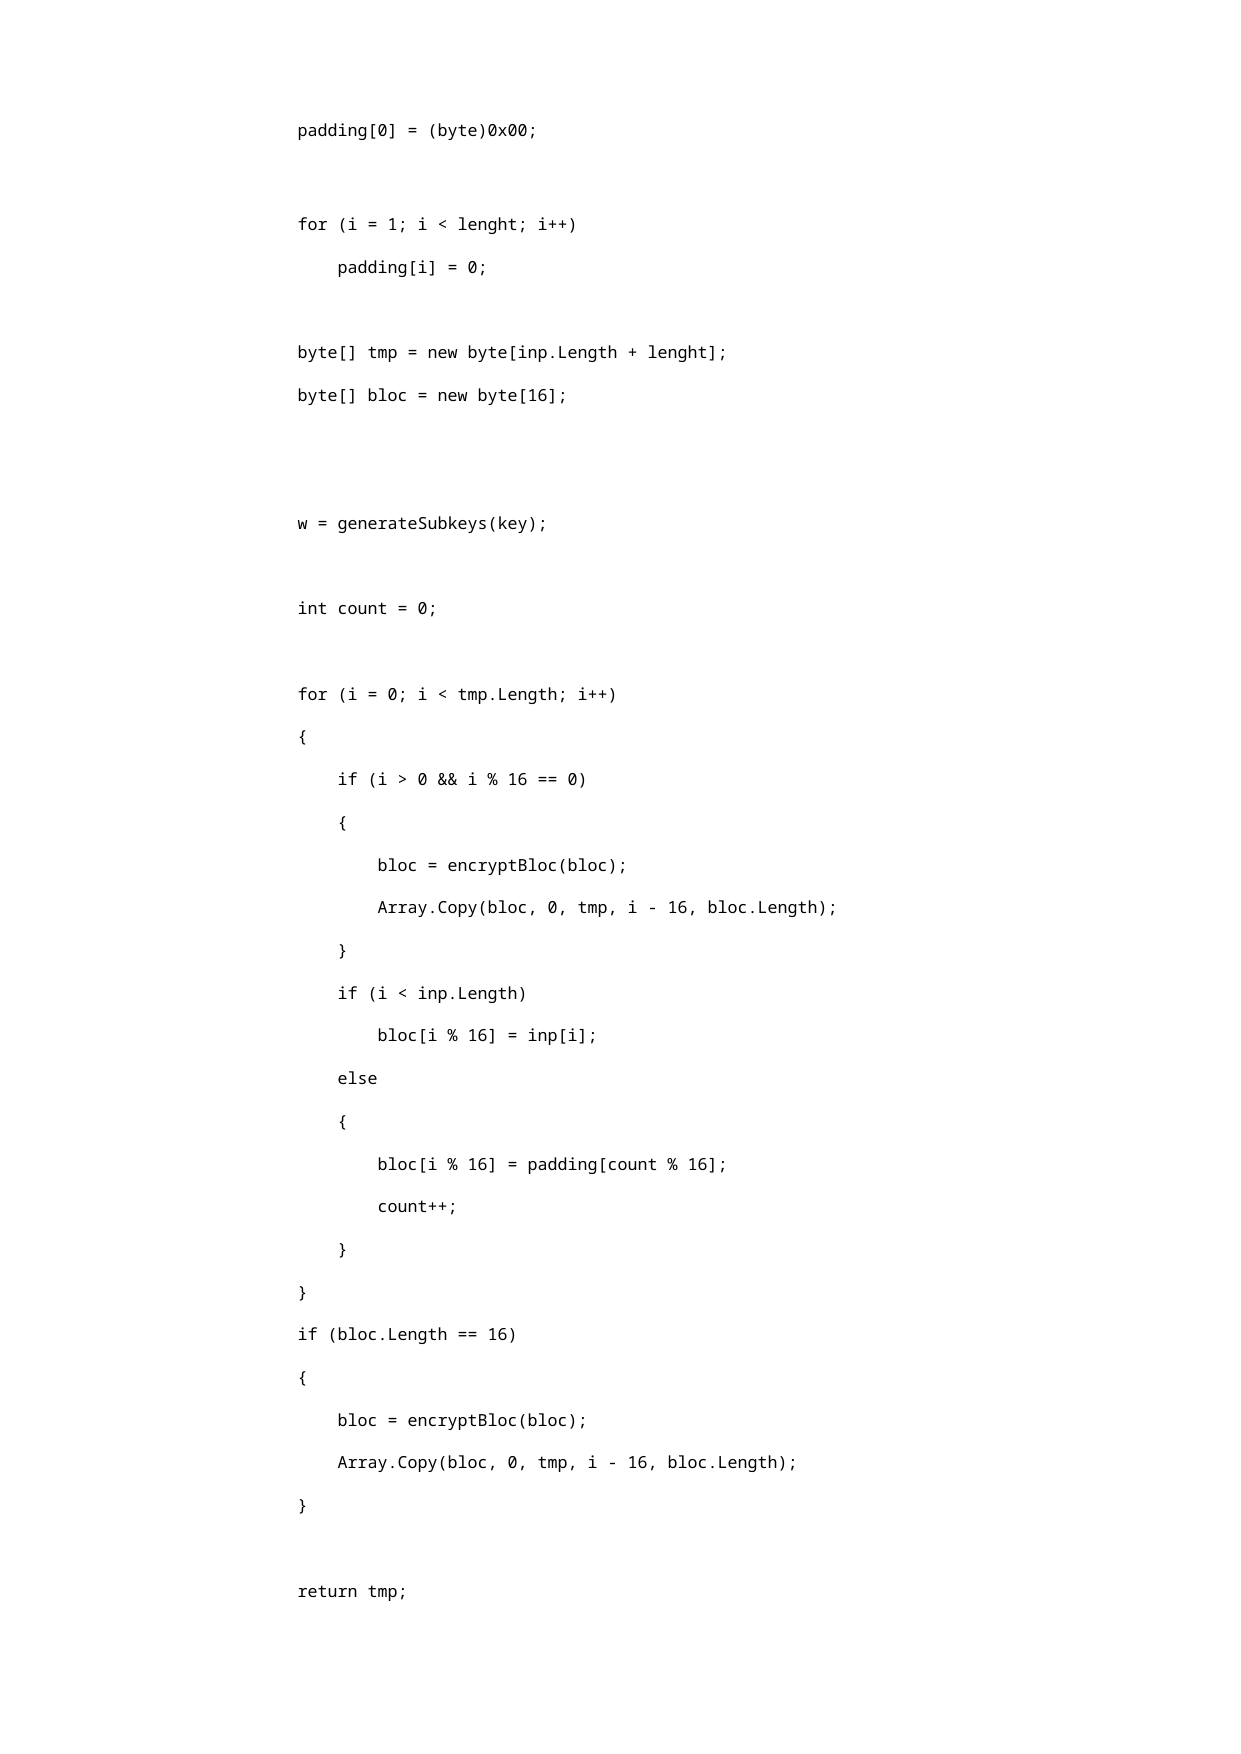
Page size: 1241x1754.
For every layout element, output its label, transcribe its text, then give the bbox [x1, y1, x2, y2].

text bloc = encryptBloc(bloc); [177, 853, 1152, 876]
text if (i > 0 && i % 16 == 0) [177, 768, 1152, 790]
text } [177, 1494, 1152, 1516]
text for (i = 0; i < tmp.Length; i++) [177, 682, 1152, 705]
text padding[0] = (byte)0x00; [177, 118, 1152, 141]
text Array.Copy(bloc, 0, tmp, i - 16, bloc.Length); [177, 1451, 1152, 1474]
text } [177, 1280, 1152, 1303]
text { [177, 1366, 1152, 1388]
text bloc = encryptBloc(bloc); [177, 1408, 1152, 1431]
text padding[i] = 0; [177, 255, 1152, 278]
text w = generateSubkeys(key); [177, 511, 1152, 534]
text { [177, 1109, 1152, 1132]
text bloc[i % 16] = padding[count % 16]; [177, 1152, 1152, 1175]
text return tmp; [177, 1579, 1152, 1602]
text { [177, 810, 1152, 833]
text } [177, 938, 1152, 961]
text if (bloc.Length == 16) [177, 1323, 1152, 1346]
text Array.Copy(bloc, 0, tmp, i - 16, bloc.Length); [177, 896, 1152, 918]
text byte[] tmp = new byte[inp.Length + lenght]; [177, 341, 1152, 363]
text else [177, 1067, 1152, 1089]
text } [177, 1237, 1152, 1260]
text bloc[i % 16] = inp[i]; [177, 1024, 1152, 1047]
text { [177, 725, 1152, 748]
text int count = 0; [177, 597, 1152, 619]
text for (i = 1; i < lenght; i++) [177, 212, 1152, 235]
text count++; [177, 1195, 1152, 1217]
text byte[] bloc = new byte[16]; [177, 383, 1152, 406]
text if (i < inp.Length) [177, 981, 1152, 1004]
